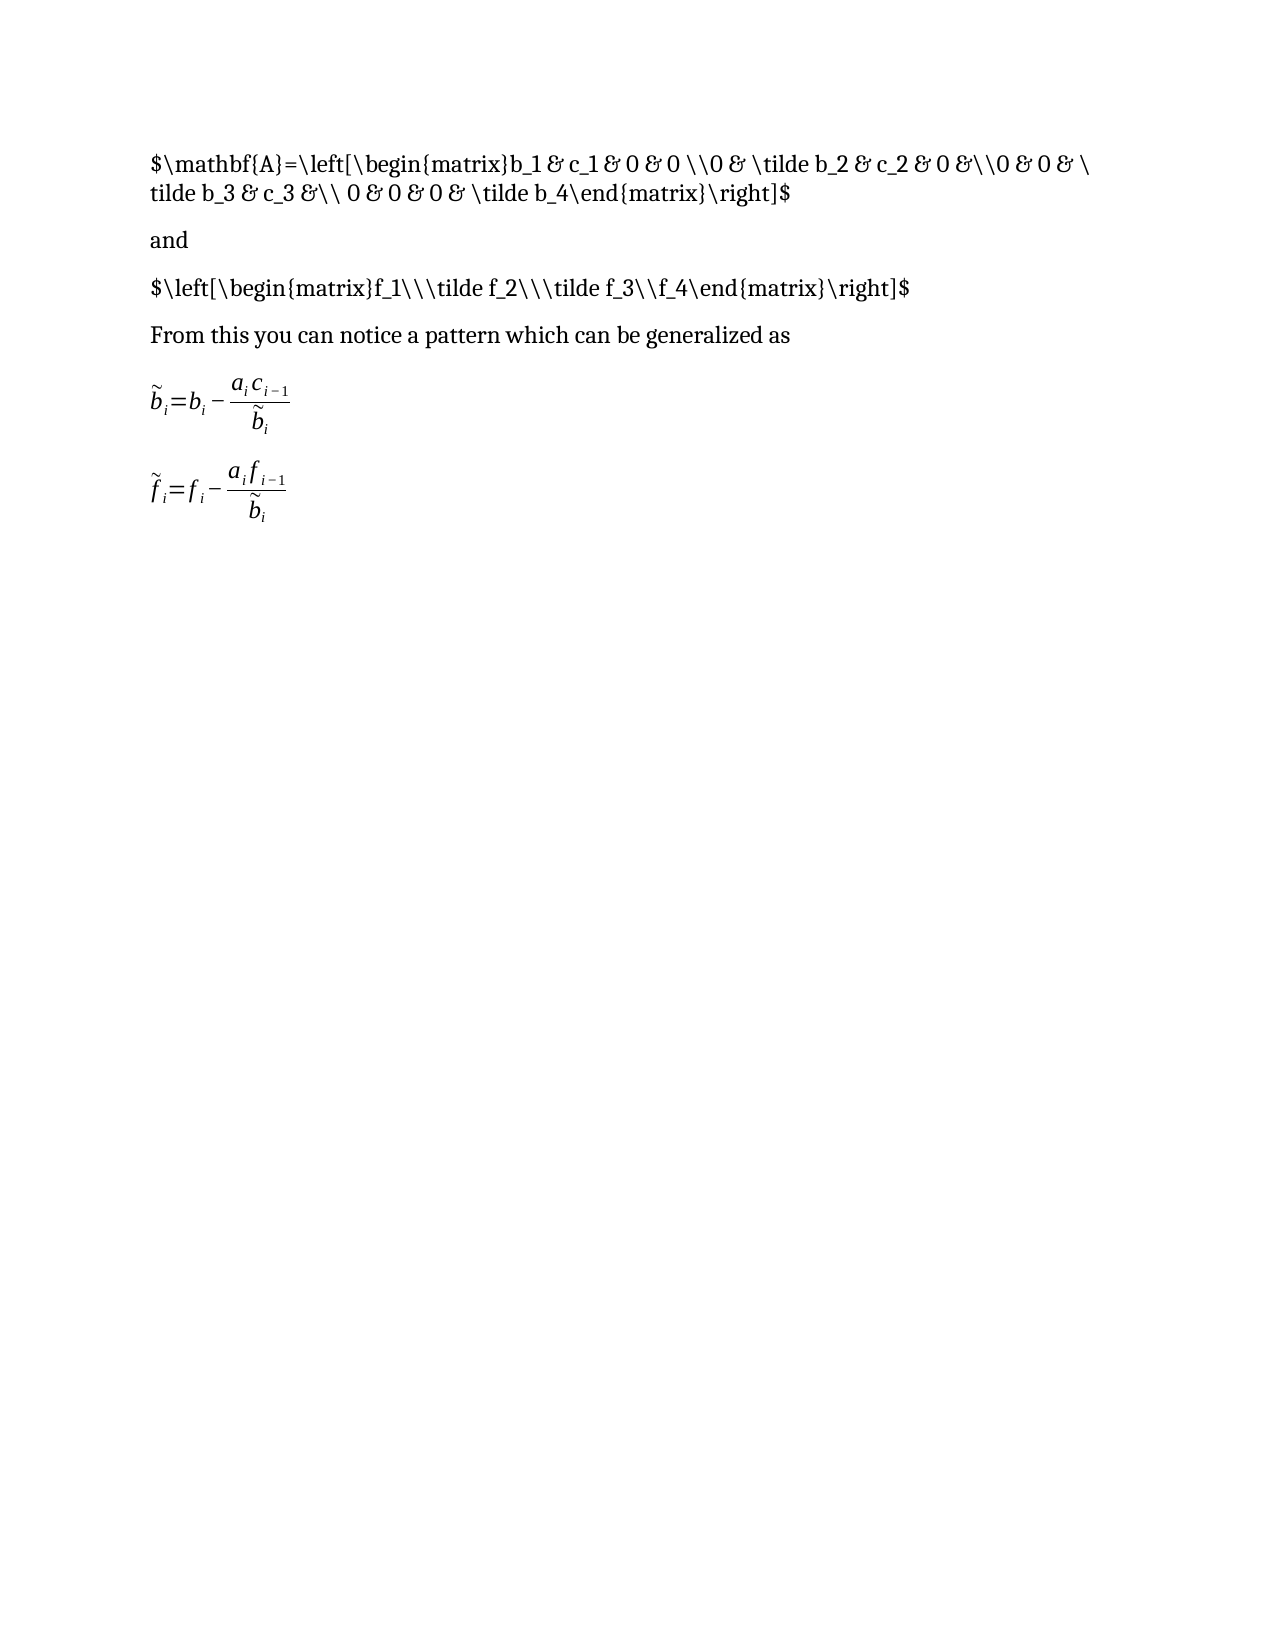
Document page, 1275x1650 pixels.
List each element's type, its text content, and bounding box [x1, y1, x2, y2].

text $\mathbf{A}=\left[\begin{matrix}b_1 & c_1 & 0 & 0 \\0 & \tilde b_2 & c_2 & 0 &\\0 & 0 & \tilde b_3 & c_3 &\\ 0 & 0 & 0 & \tilde b_4\end{matrix}\right]$ [150, 150, 1125, 207]
text $\left[\begin{matrix}f_1\\\tilde f_2\\\tilde f_3\\f_4\end{matrix}\right]$ [150, 274, 1125, 302]
text From this you can notice a pattern which can be generalized as [150, 321, 1125, 350]
text and [150, 226, 1125, 255]
